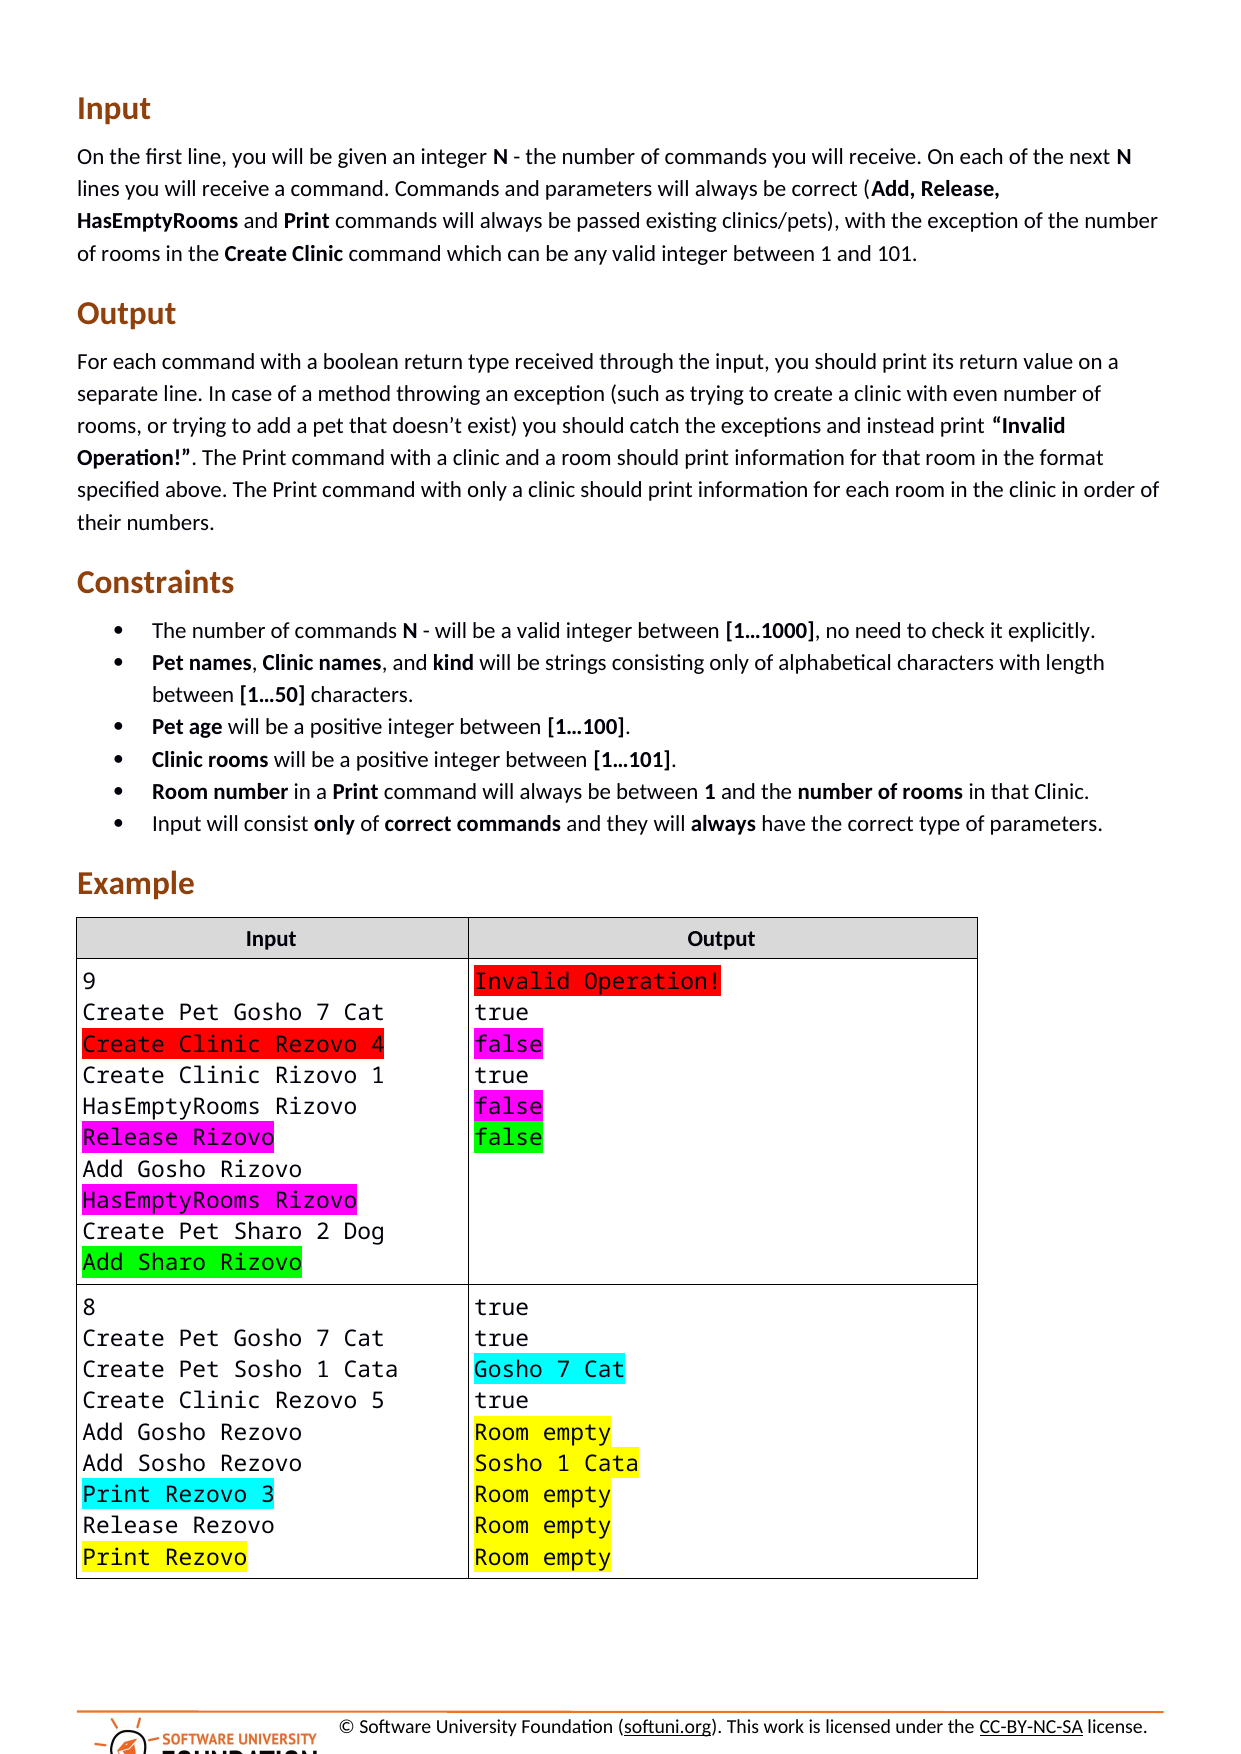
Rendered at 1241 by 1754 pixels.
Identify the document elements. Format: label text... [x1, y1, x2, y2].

table_cell 8 Create Pet Gosho 7 Cat Create Pet Sosho 1 Cata Create Clinic Rezovo 5 Add Gosho Rezovo Add Sosho Rezovo Print Rezovo 3 Release Rezovo Print Rezovo [77, 1285, 468, 1578]
subtitle Example [77, 862, 1163, 903]
table_header Input [77, 918, 468, 958]
table_cell Invalid Operation! true false true false false [469, 959, 977, 1283]
list The number of commands N - will be a valid integer between [1…1000], no need to check it explicitly. [114, 616, 1163, 644]
picture [93, 1717, 317, 1754]
list Input will consist only of correct commands and they will always have the correct type of parameters. [114, 809, 1163, 837]
text On the first line, you will be given an integer N - the number of commands you will receive. On each of the next N lines you will receive a command. Commands and parameters will always be correct (Add, Release, HasEmptyRooms and Print commands will always be passed existing clinics/pets), with the exception of the number of rooms in the Create Clinic command which can be any valid integer between 1 and 101. [77, 142, 1163, 267]
text For each command with a boolean return type received through the input, you should print its return value on a separate line. In case of a method throwing an exception (such as trying to create a clinic with even number of rooms, or trying to add a pet that doesn’t exist) you should catch the exceptions and instead print “Invalid Operation!”. The Print command with a clinic and a room should print information for that room in the format specified above. The Print command with only a clinic should print information for each room in the clinic in order of their numbers. [77, 347, 1163, 536]
list Pet age will be a positive integer between [1…100]. [114, 712, 1163, 741]
table_cell true true Gosho 7 Cat true Room empty Sosho 1 Cata Room empty Room empty Room empty [469, 1285, 977, 1578]
subtitle Input [77, 87, 1163, 128]
list Clinic rooms will be a positive integer between [1…101]. [114, 745, 1163, 773]
list Room number in a Print command will always be between 1 and the number of rooms in that Clinic. [114, 777, 1163, 805]
subtitle Output [77, 292, 1163, 332]
table_header Output [469, 918, 977, 958]
subtitle Constraints [77, 561, 1163, 602]
table_cell 9 Create Pet Gosho 7 Cat Create Clinic Rezovo 4 Create Clinic Rizovo 1 HasEmptyRooms Rizovo Release Rizovo Add Gosho Rizovo HasEmptyRooms Rizovo Create Pet Sharo 2 Dog Add Sharo Rizovo [77, 959, 468, 1283]
list Pet names, Clinic names, and kind will be strings consisting only of alphabetical characters with length between [1…50] characters. [114, 648, 1163, 708]
